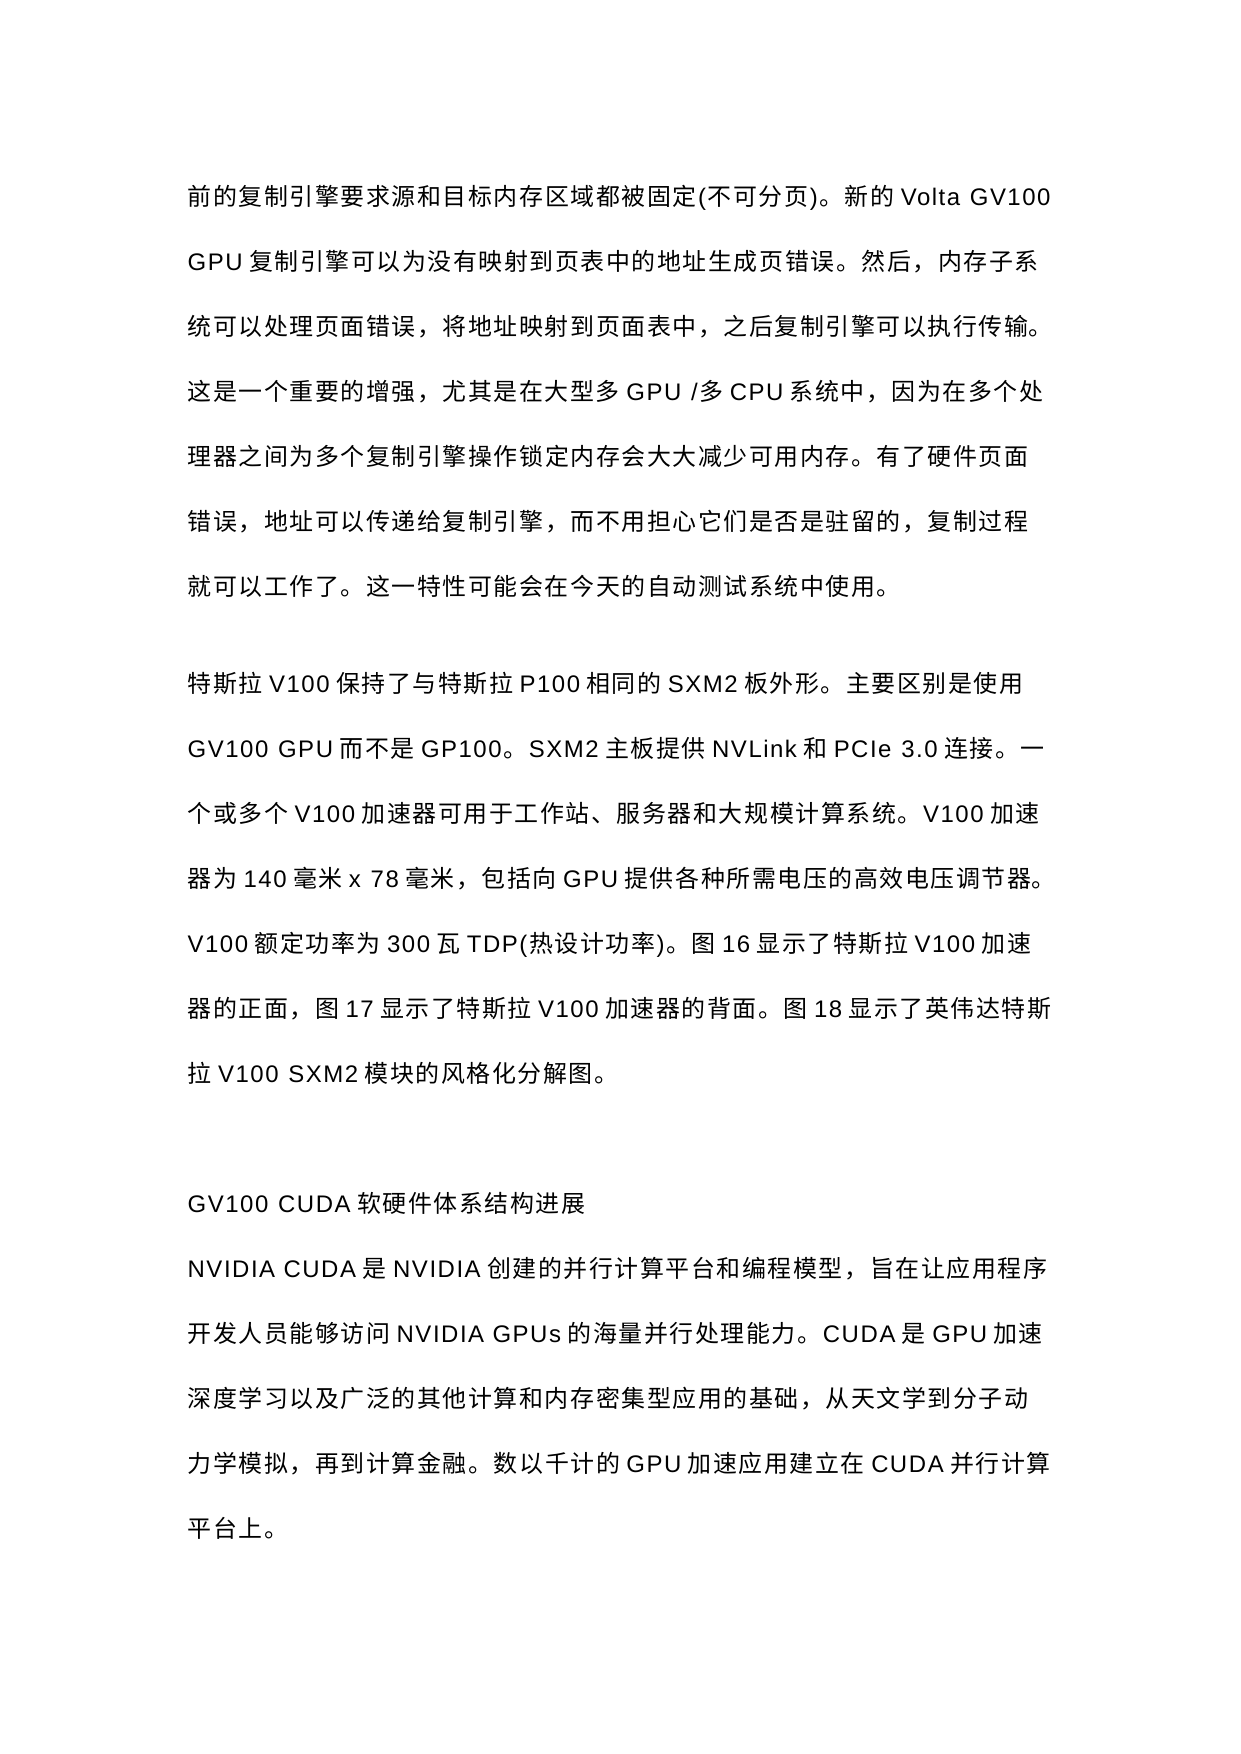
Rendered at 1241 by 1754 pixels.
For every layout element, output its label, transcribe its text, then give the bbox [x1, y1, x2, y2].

text 特斯拉V100保持了与特斯拉P100相同的SXM2板外形。主要区别是使用GV100 GPU而不是GP100。SXM2主板提供NVLink和PCIe 3.0连接。一个或多个V100加速器可用于工作站、服务器和大规模计算系统。V100加速器为140毫米x 78毫米，包括向GPU提供各种所需电压的高效电压调节器。V100额定功率为300瓦TDP(热设计功率)。图16显示了特斯拉V100加速器的正面，图17显示了特斯拉V100加速器的背面。图18显示了英伟达特斯拉V100 SXM2模块的风格化分解图。 [187, 649, 1053, 1104]
text GV100 CUDA软硬件体系结构进展 [187, 1169, 1053, 1234]
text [187, 162, 1053, 617]
text NVIDIA CUDA是NVIDIA创建的并行计算平台和编程模型，旨在让应用程序开发人员能够访问NVIDIA GPUs的海量并行处理能力。CUDA是GPU加速深度学习以及广泛的其他计算和内存密集型应用的基础，从天文学到分子动力学模拟，再到计算金融。数以千计的GPU加速应用建立在CUDA并行计算平台上。 [187, 1234, 1053, 1559]
